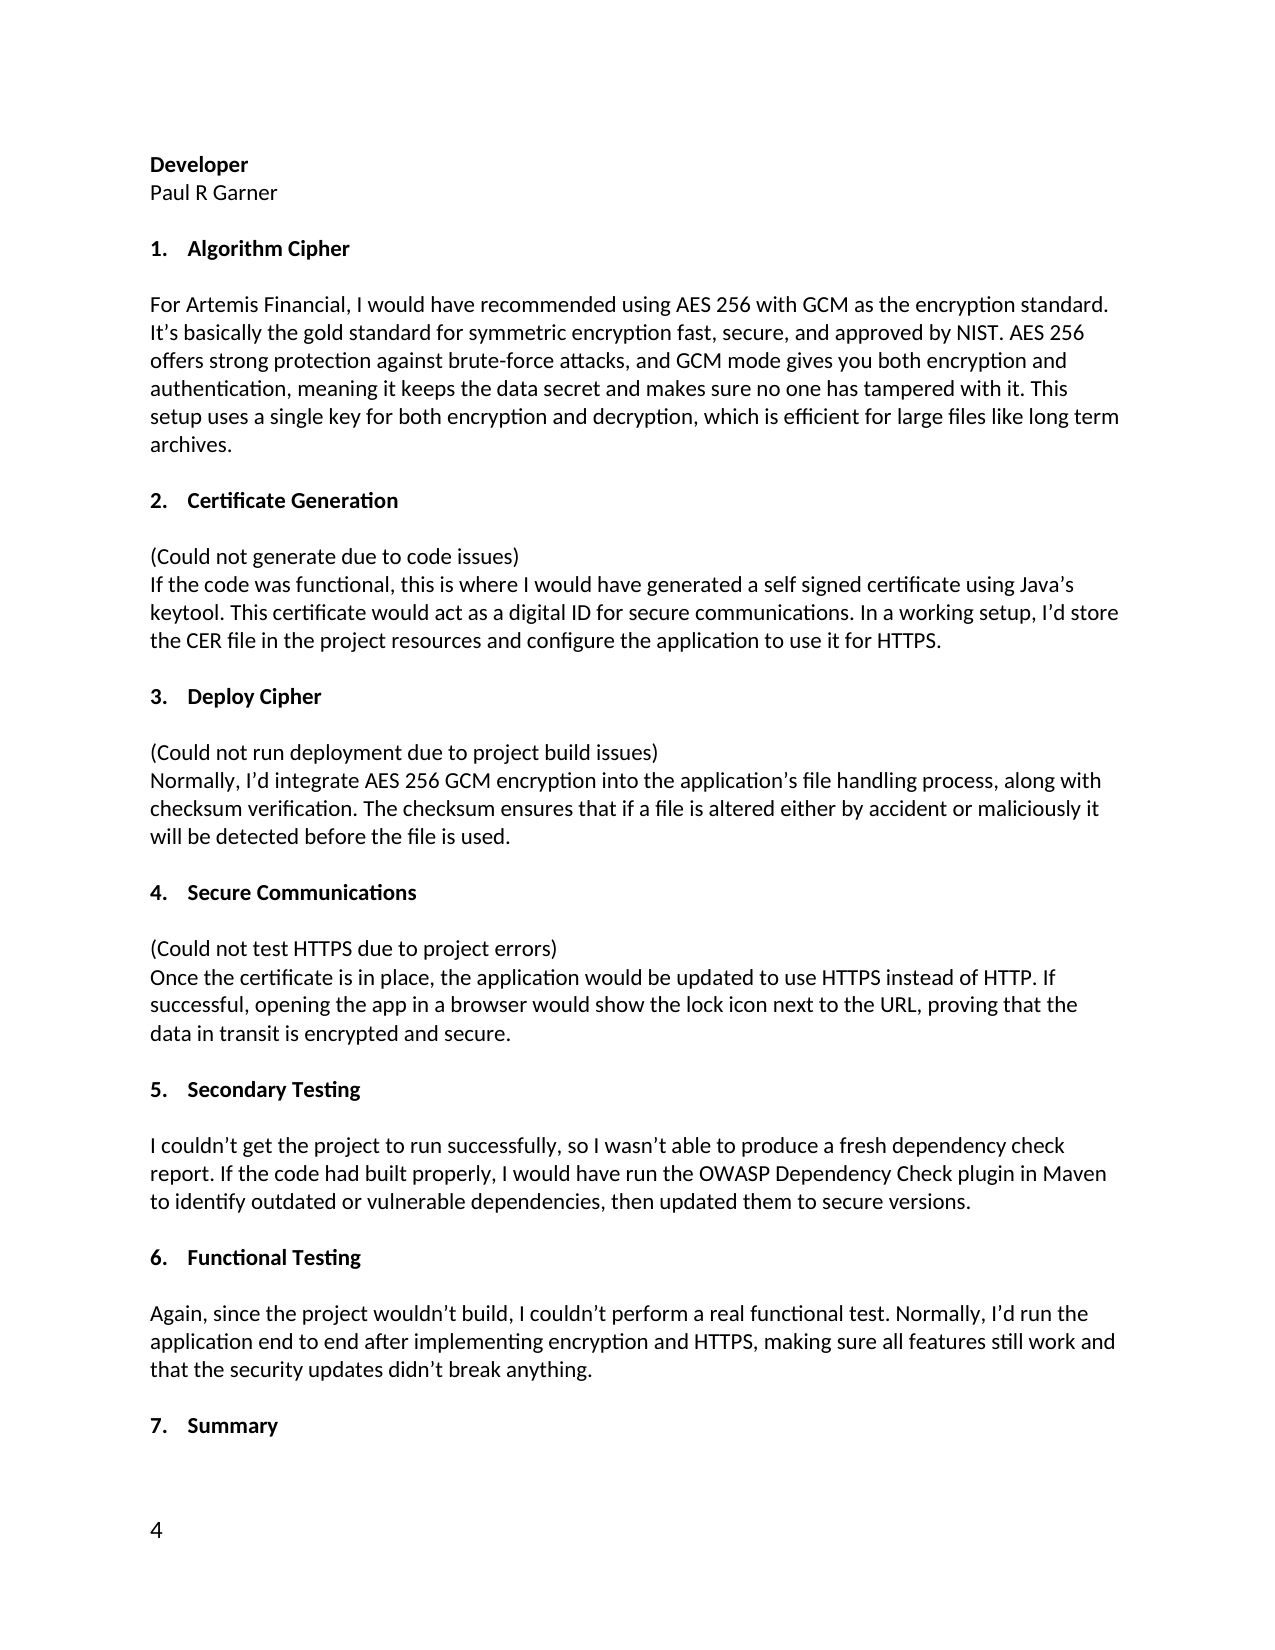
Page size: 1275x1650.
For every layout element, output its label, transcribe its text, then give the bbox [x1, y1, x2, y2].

subtitle Deploy Cipher [150, 682, 1125, 710]
text (Could not generate due to code issues) [150, 542, 1125, 570]
text I couldn’t get the project to run successfully, so I wasn’t able to produce a fresh dependency check report. If the code had built properly, I would have run the OWASP Dependency Check plugin in Maven to identify outdated or vulnerable dependencies, then updated them to secure versions. [150, 1131, 1125, 1215]
subtitle Certificate Generation [150, 486, 1125, 514]
subtitle Secure Communications [150, 878, 1125, 907]
text Again, since the project wouldn’t build, I couldn’t perform a real functional test. Normally, I’d run the application end to end after implementing encryption and HTTPS, making sure all features still work and that the security updates didn’t break anything. [150, 1299, 1125, 1383]
subtitle Functional Testing [150, 1243, 1125, 1271]
subtitle Secondary Testing [150, 1075, 1125, 1103]
text (Could not test HTTPS due to project errors) [150, 934, 1125, 963]
text Paul R Garner [150, 178, 1125, 206]
text Normally, I’d integrate AES 256 GCM encryption into the application’s file handling process, along with checksum verification. The checksum ensures that if a file is altered either by accident or maliciously it will be detected before the file is used. [150, 766, 1125, 851]
text (Could not run deployment due to project build issues) [150, 738, 1125, 766]
text For Artemis Financial, I would have recommended using AES 256 with GCM as the encryption standard. It’s basically the gold standard for symmetric encryption fast, secure, and approved by NIST. AES 256 offers strong protection against brute-force attacks, and GCM mode gives you both encryption and authentication, meaning it keeps the data secret and makes sure no one has tampered with it. This setup uses a single key for both encryption and decryption, which is efficient for large files like long term archives. [150, 290, 1125, 458]
text If the code was functional, this is where I would have generated a self signed certificate using Java’s keytool. This certificate would act as a digital ID for secure communications. In a working setup, I’d store the CER file in the project resources and configure the application to use it for HTTPS. [150, 570, 1125, 654]
subtitle Algorithm Cipher [150, 234, 1125, 262]
subtitle Summary [150, 1411, 1125, 1439]
subtitle Developer [150, 150, 1125, 178]
text Once the certificate is in place, the application would be updated to use HTTPS instead of HTTP. If successful, opening the app in a browser would show the lock icon next to the URL, proving that the data in transit is encrypted and secure. [150, 963, 1125, 1047]
